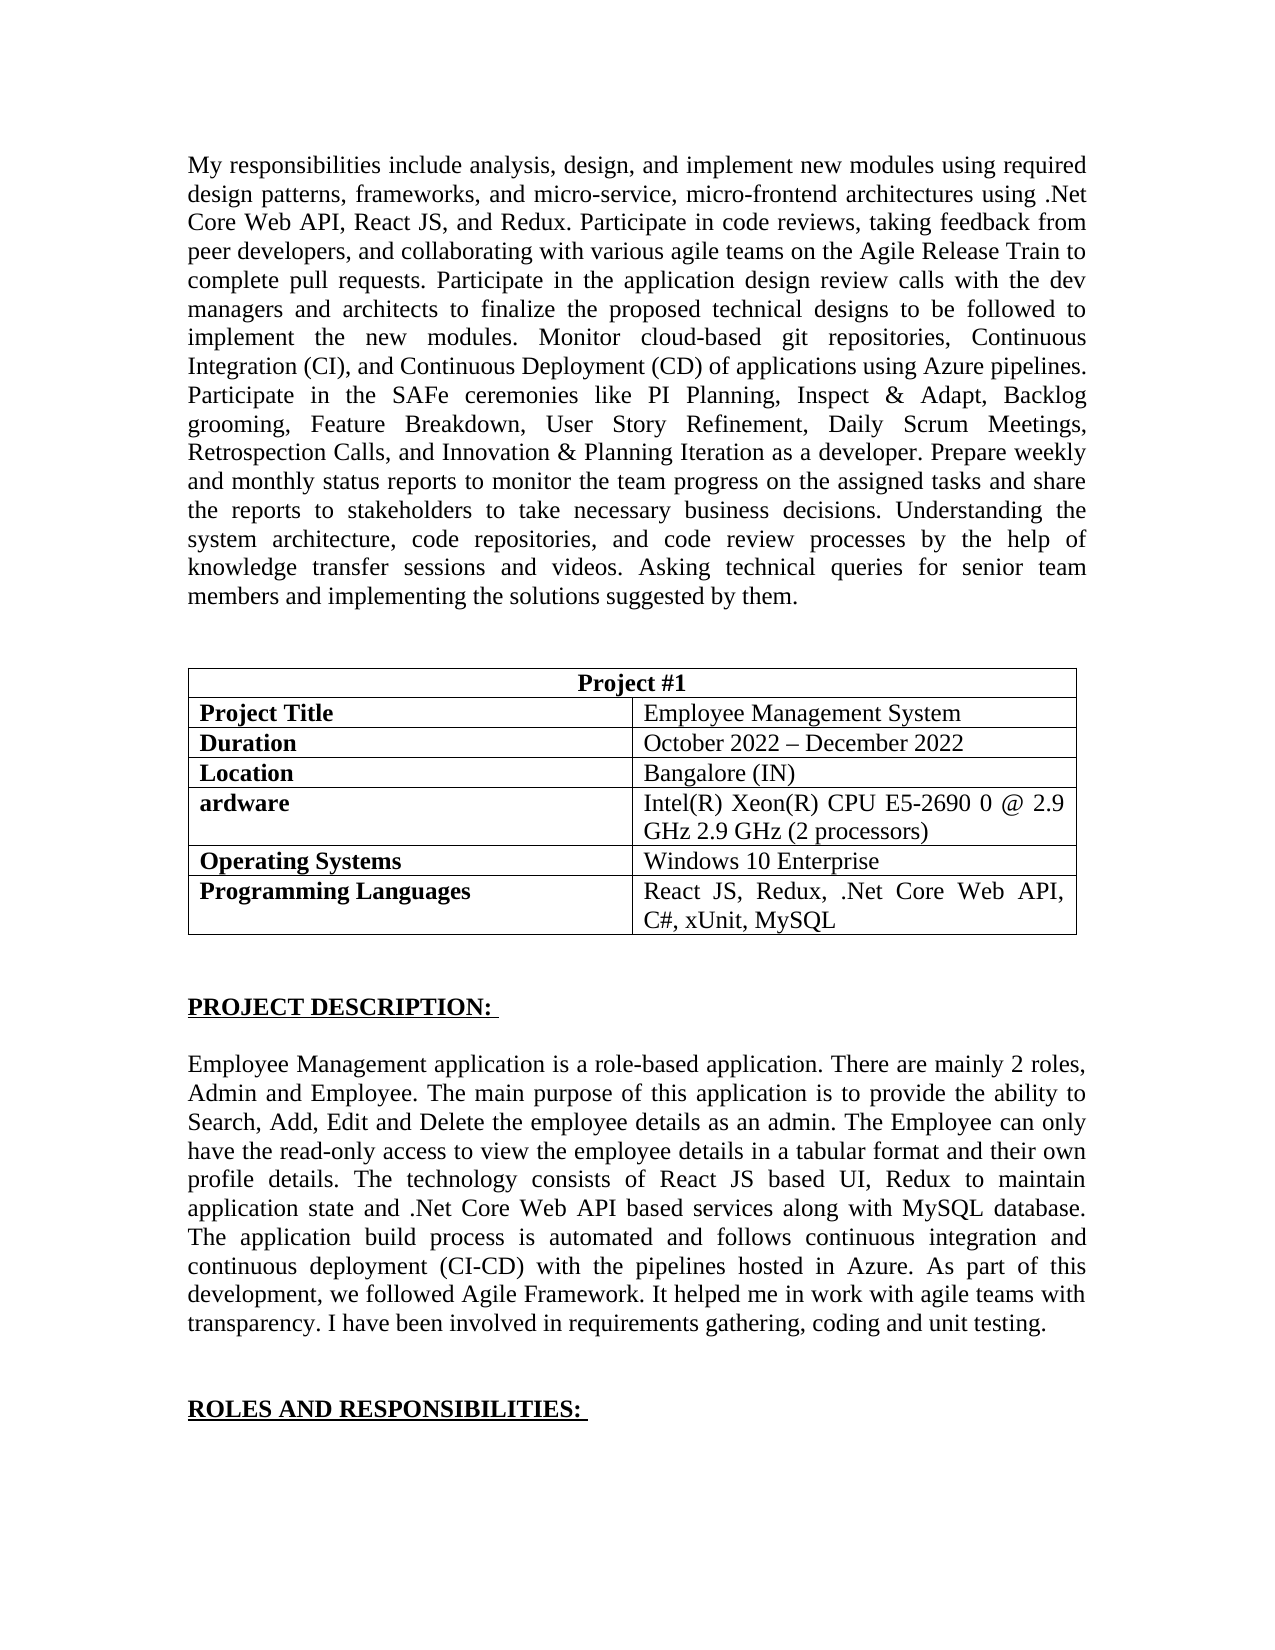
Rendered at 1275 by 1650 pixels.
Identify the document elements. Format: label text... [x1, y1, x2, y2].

text Employee Management application is a role-based application. There are mainly 2 roles, Admin and Employee. The main purpose of this application is to provide the ability to Search, Add, Edit and Delete the employee details as an admin. The Employee can only have the read-only access to view the employee details in a tabular format and their own profile details. The technology consists of React JS based UI, Redux to maintain application state and .Net Core Web API based services along with MySQL database. The application build process is automated and follows continuous integration and continuous deployment (CI-CD) with the pipelines hosted in Azure. As part of this development, we followed Agile Framework. It helped me in work with agile teams with transparency. I have been involved in requirements gathering, coding and unit testing. [187, 1049, 1087, 1337]
text PROJECT DESCRIPTION: [187, 992, 1087, 1021]
table_cell Windows 10 Enterprise [633, 846, 1076, 875]
table_cell React JS, Redux, .Net Core Web API, C#, xUnit, MySQL [633, 876, 1076, 933]
table_cell Programming Languages [189, 876, 632, 933]
table_cell Duration [189, 728, 632, 757]
table_cell October 2022 – December 2022 [633, 728, 1076, 757]
table_cell Bangalore (IN) [633, 758, 1076, 787]
table_cell Employee Management System [633, 698, 1076, 727]
table_cell Intel(R) Xeon(R) CPU E5-2690 0 @ 2.9 GHz 2.9 GHz (2 processors) [633, 788, 1076, 845]
table_cell Location [189, 758, 632, 787]
text My responsibilities include analysis, design, and implement new modules using required design patterns, frameworks, and micro-service, micro-frontend architectures using .Net Core Web API, React JS, and Redux. Participate in code reviews, taking feedback from peer developers, and collaborating with various agile teams on the Agile Release Train to complete pull requests. Participate in the application design review calls with the dev managers and architects to finalize the proposed technical designs to be followed to implement the new modules. Monitor cloud-based git repositories, Continuous Integration (CI), and Continuous Deployment (CD) of applications using Azure pipelines. Participate in the SAFe ceremonies like PI Planning, Inspect & Adapt, Backlog grooming, Feature Breakdown, User Story Refinement, Daily Scrum Meetings, Retrospection Calls, and Innovation & Planning Iteration as a developer. Prepare weekly and monthly status reports to monitor the team progress on the assigned tasks and share the reports to stakeholders to take necessary business decisions. Understanding the system architecture, code repositories, and code review processes by the help of knowledge transfer sessions and videos. Asking technical queries for senior team members and implementing the solutions suggested by them. [187, 150, 1087, 610]
table_cell ardware [189, 788, 632, 845]
table_cell Project Title [189, 698, 632, 727]
text ROLES AND RESPONSIBILITIES: [187, 1394, 1087, 1423]
table_cell Operating Systems [189, 846, 632, 875]
table_header Project #1 [189, 669, 1076, 697]
